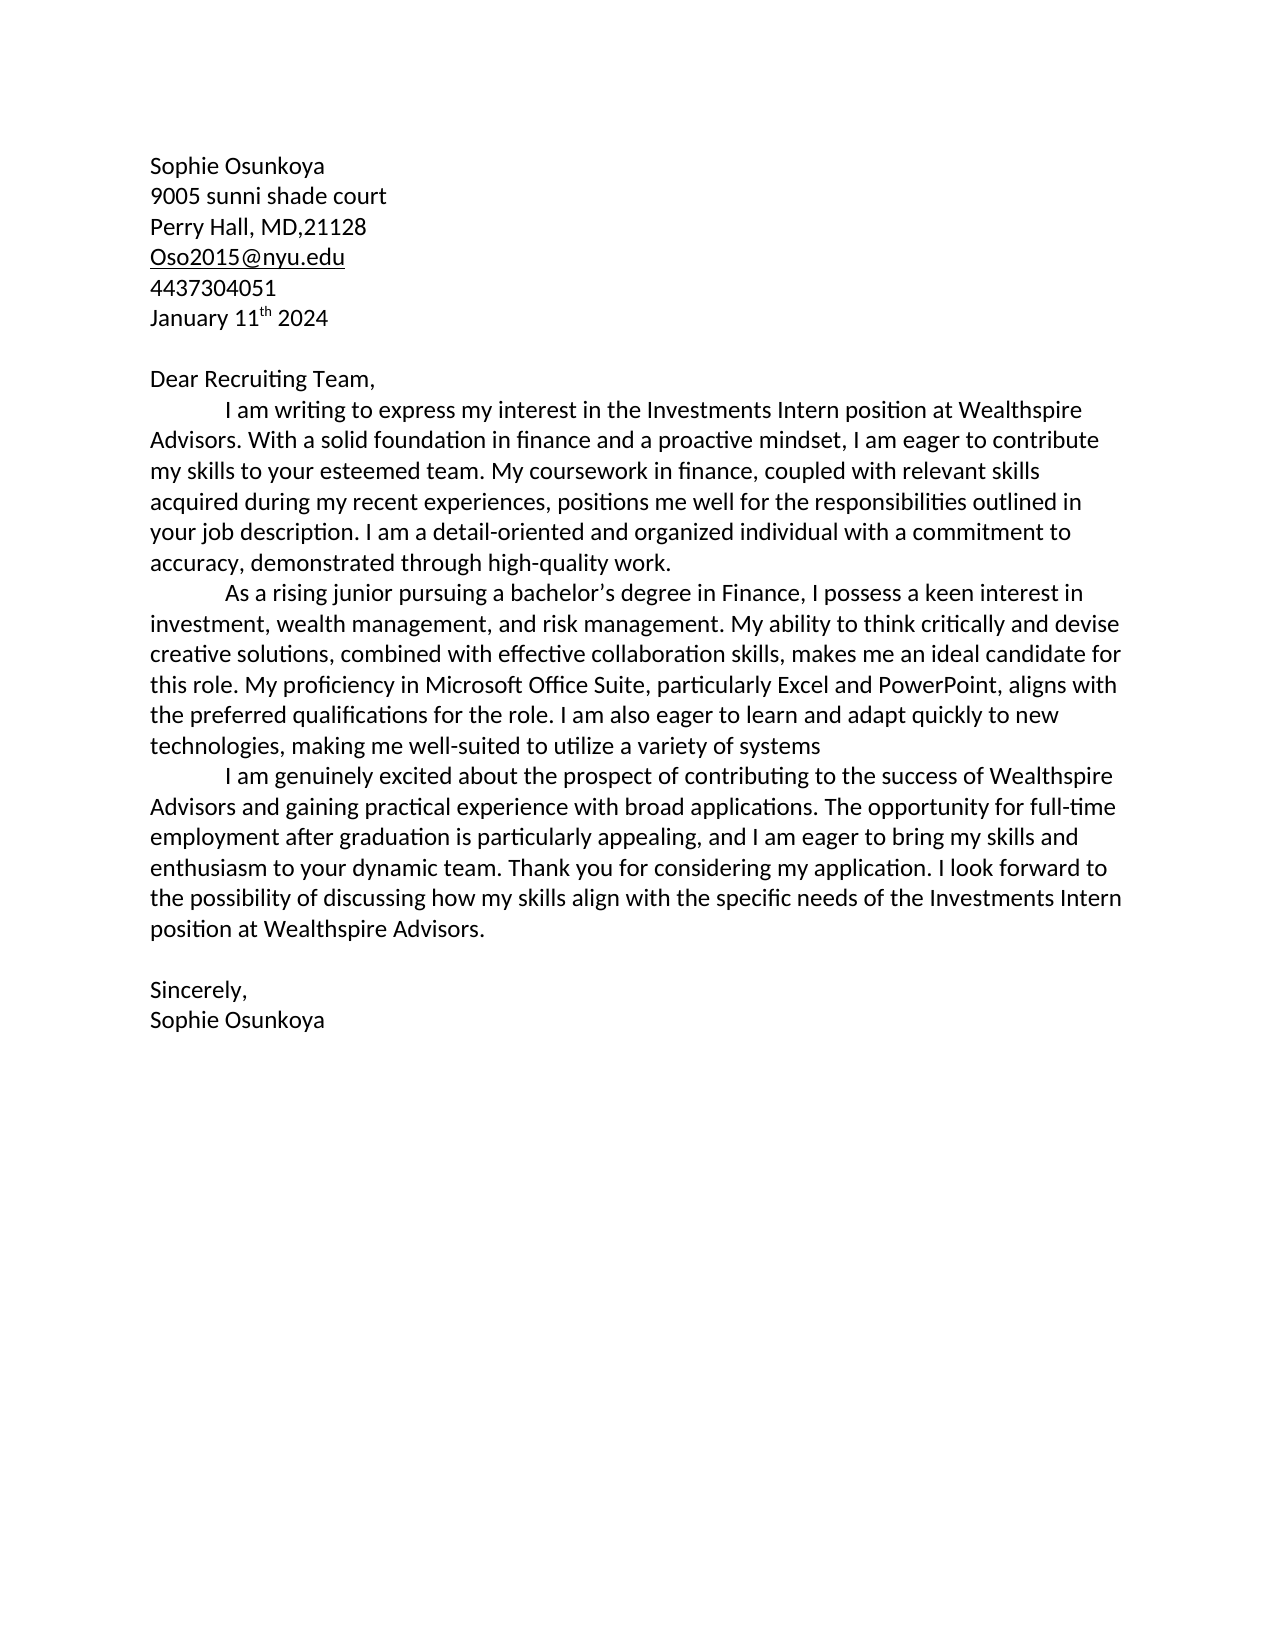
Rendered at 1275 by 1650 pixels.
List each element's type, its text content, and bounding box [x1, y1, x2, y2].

text Sophie Osunkoya [150, 150, 1125, 181]
text Dear Recruiting Team, [150, 364, 1125, 394]
text I am genuinely excited about the prospect of contributing to the success of Wealthspire Advisors and gaining practical experience with broad applications. The opportunity for full-time employment after graduation is particularly appealing, and I am eager to bring my skills and enthusiasm to your dynamic team. Thank you for considering my application. I look forward to the possibility of discussing how my skills align with the specific needs of the Investments Intern position at Wealthspire Advisors. [150, 760, 1125, 943]
text Sophie Osunkoya [150, 1004, 1125, 1035]
text 4437304051 [150, 272, 1125, 303]
text 9005 sunni shade court [150, 181, 1125, 211]
text Sincerely, [150, 974, 1125, 1004]
text Oso2015@nyu.edu [150, 242, 1125, 272]
text January 11th 2024 [150, 303, 1125, 333]
text As a rising junior pursuing a bachelor’s degree in Finance, I possess a keen interest in investment, wealth management, and risk management. My ability to think critically and devise creative solutions, combined with effective collaboration skills, makes me an ideal candidate for this role. My proficiency in Microsoft Office Suite, particularly Excel and PowerPoint, aligns with the preferred qualifications for the role. I am also eager to learn and adapt quickly to new technologies, making me well-suited to utilize a variety of systems [150, 577, 1125, 760]
text I am writing to express my interest in the Investments Intern position at Wealthspire Advisors. With a solid foundation in finance and a proactive mindset, I am eager to contribute my skills to your esteemed team. My coursework in finance, coupled with relevant skills acquired during my recent experiences, positions me well for the responsibilities outlined in your job description. I am a detail-oriented and organized individual with a commitment to accuracy, demonstrated through high-quality work. [150, 394, 1125, 577]
text Perry Hall, MD,21128 [150, 211, 1125, 242]
